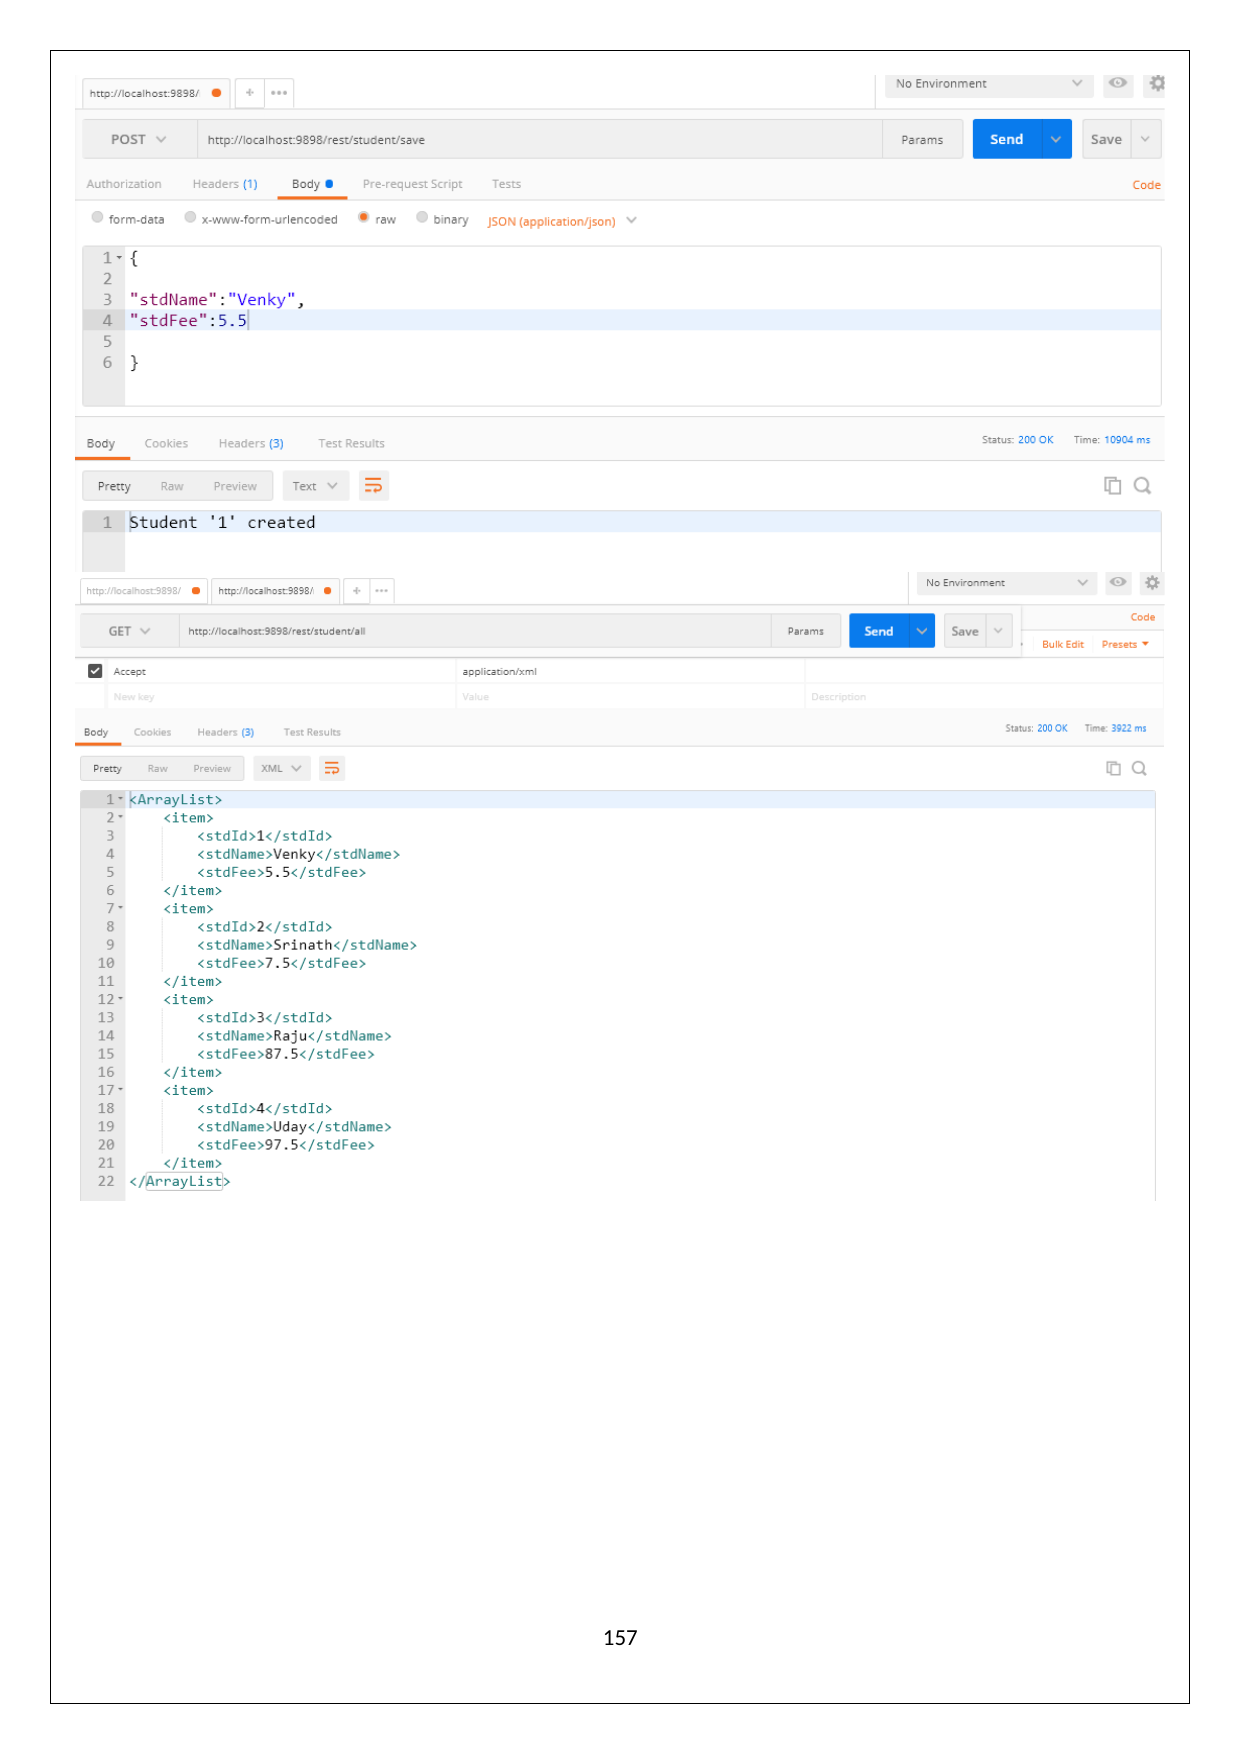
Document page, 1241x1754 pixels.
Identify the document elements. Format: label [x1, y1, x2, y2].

picture [75, 75, 1165, 1201]
